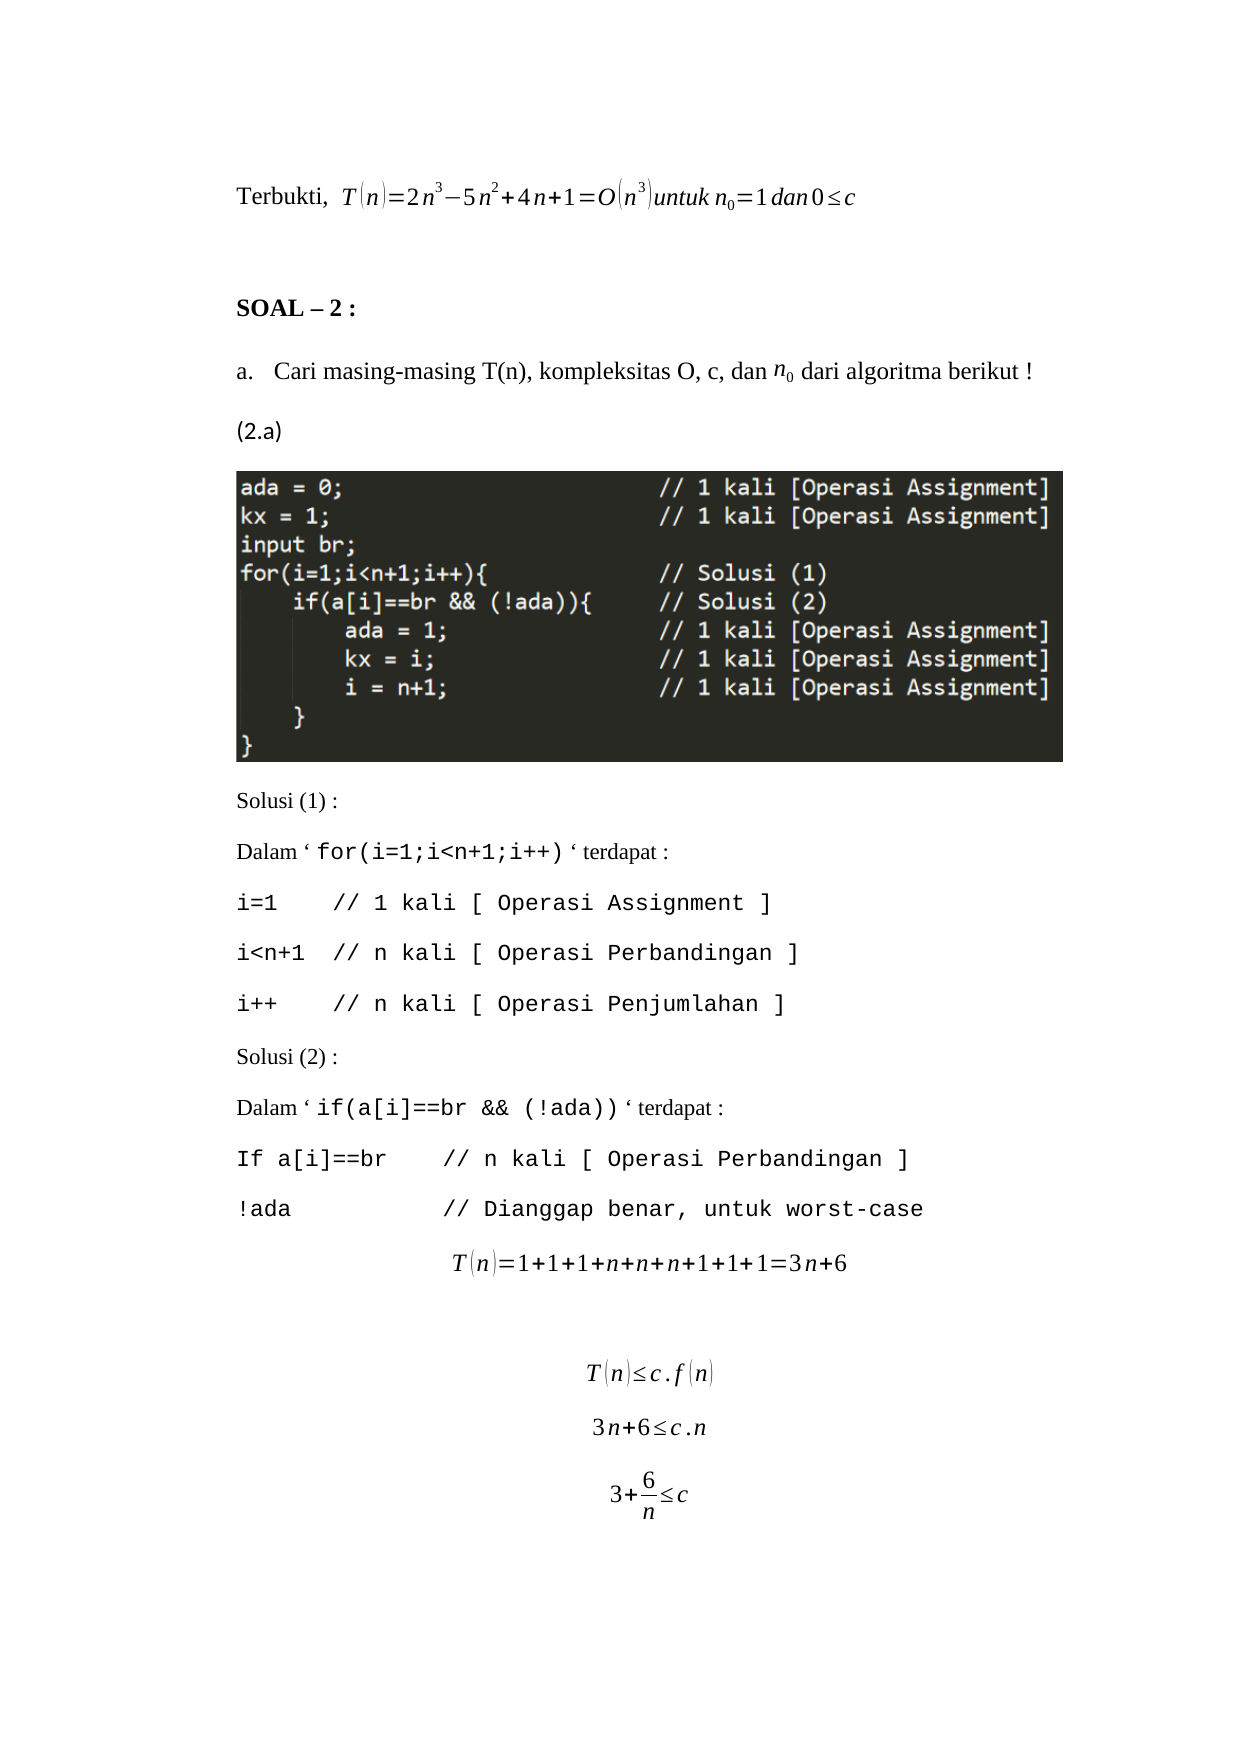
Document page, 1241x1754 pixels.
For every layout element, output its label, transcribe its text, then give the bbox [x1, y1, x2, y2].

text Terbukti, [236, 177, 1063, 214]
text i++ // n kali [ Operasi Penjumlahan ] [236, 992, 1063, 1018]
text i=1 // 1 kali [ Operasi Assignment ] [236, 891, 1063, 917]
text Dalam ‘ if(a[i]==br && (!ada)) ‘ terdapat : [236, 1094, 1063, 1122]
text Solusi (2) : [236, 1043, 1063, 1069]
text i<n+1 // n kali [ Operasi Perbandingan ] [236, 942, 1063, 967]
text (2.a) [236, 415, 1063, 446]
picture [236, 471, 1063, 762]
text SOAL – 2 : [236, 293, 1063, 321]
text Solusi (1) : [236, 787, 1063, 813]
text Dalam ‘ for(i=1;i<n+1;i++) ‘ terdapat : [236, 838, 1063, 866]
text !ada // Dianggap benar, untuk worst-case [236, 1198, 1063, 1224]
list Cari masing-masing T(n), kompleksitas O, c, dan dari algoritma berikut ! [236, 355, 1063, 386]
text If a[i]==br // n kali [ Operasi Perbandingan ] [236, 1147, 1063, 1173]
